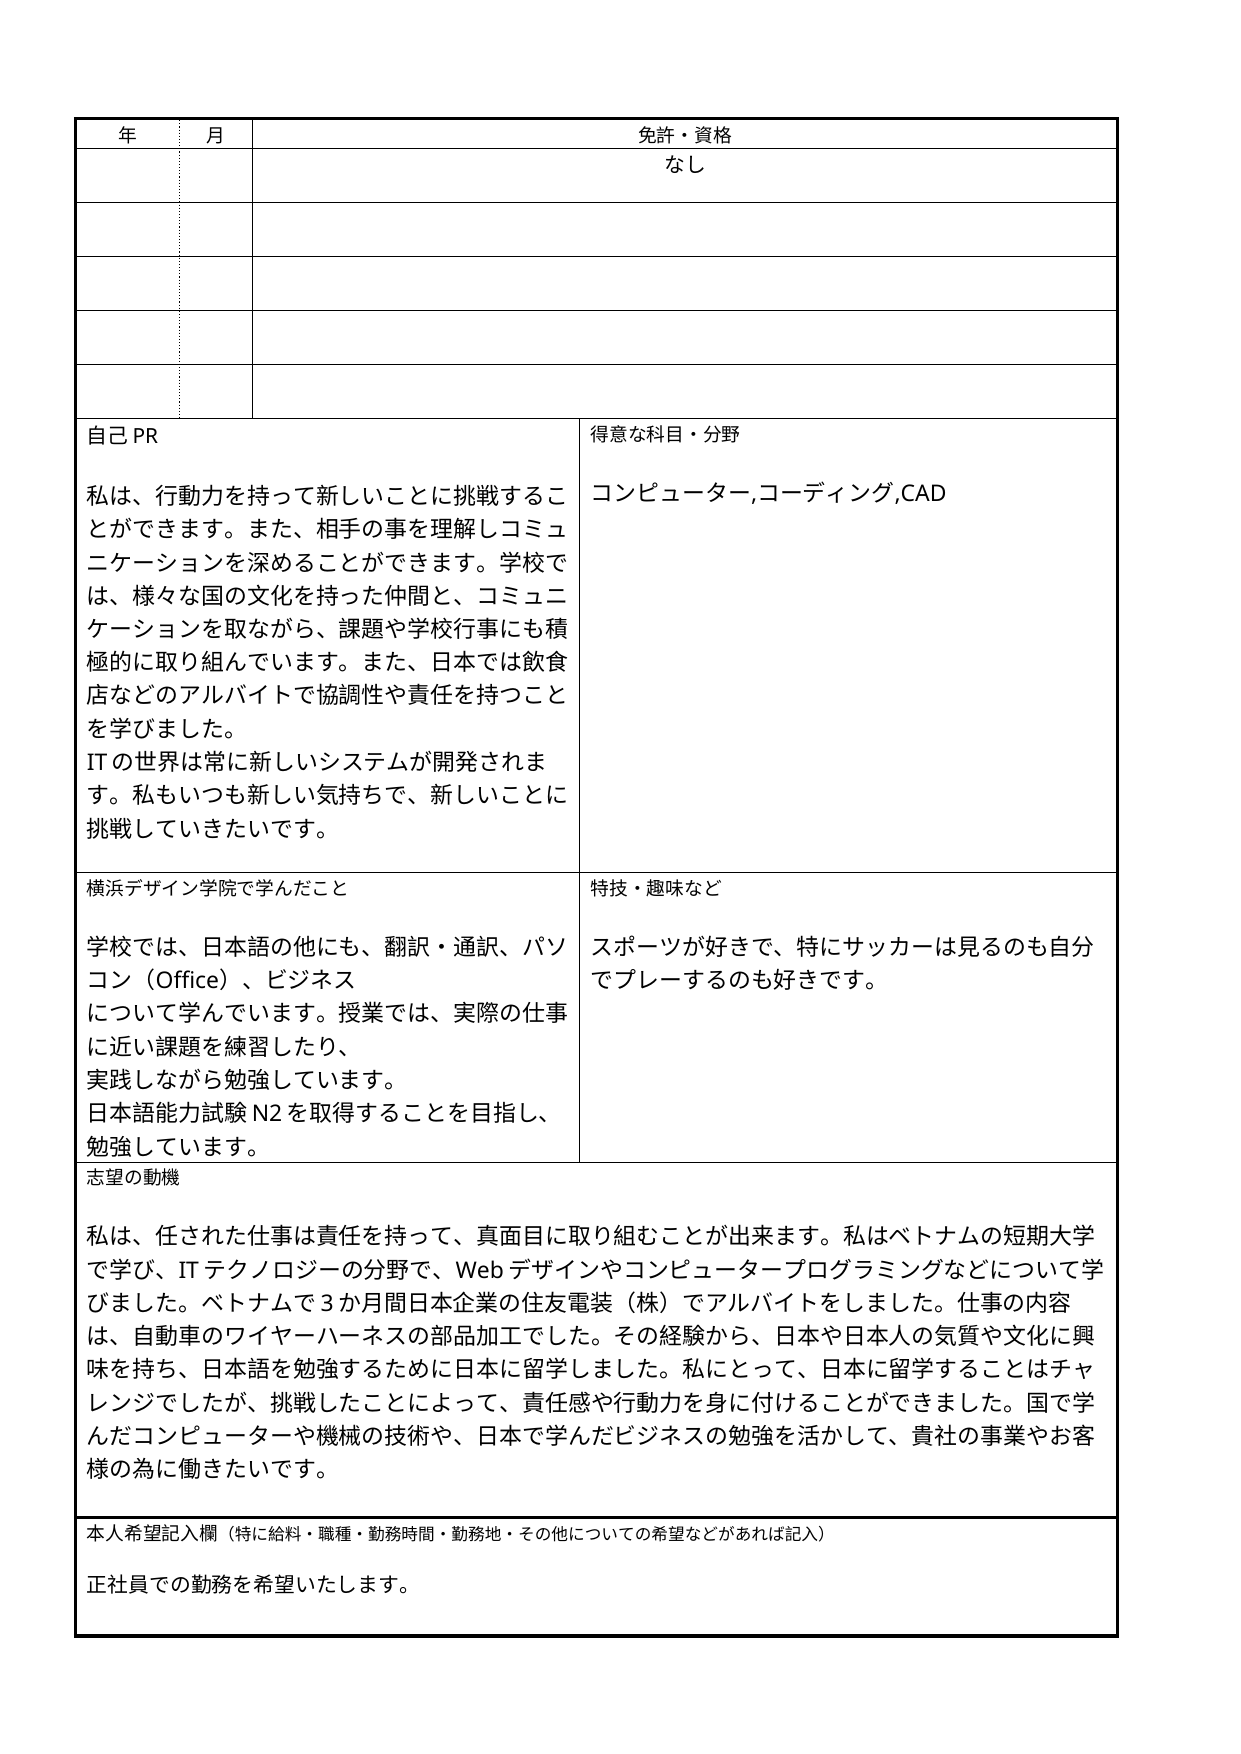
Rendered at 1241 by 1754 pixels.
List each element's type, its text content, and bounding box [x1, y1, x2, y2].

table_header 免許・資格 [253, 120, 1116, 147]
table_cell 本人希望記入欄（特に給料・職種・勤務時間・勤務地・その他についての希望などがあれば記入） 正社員での勤務を希望いたします。 [77, 1519, 1116, 1634]
table_cell [77, 311, 179, 364]
table_cell [179, 365, 252, 418]
table_cell [253, 257, 1116, 310]
table_cell 自己PR 私は、行動力を持って新しいことに挑戦することができます。また、相手の事を理解しコミュニケーションを深めることができます。学校では、様々な国の文化を持った仲間と、コミュニケーションを取ながら、課題や学校行事にも積極的に取り組んでいます。また、日本では飲食店などのアルバイトで協調性や責任を持つことを学びました。 ITの世界は常に新しいシステムが開発されます。私もいつも新しい気持ちで、新しいことに挑戦していきたいです。 [77, 419, 579, 872]
table_cell なし [253, 149, 1116, 202]
table_cell [253, 311, 1116, 364]
table_header 月 [179, 120, 252, 147]
table_cell 志望の動機 私は、任された仕事は責任を持って、真面目に取り組むことが出来ます。私はベトナムの短期大学で学び、ITテクノロジーの分野で、Webデザインやコンピュータープログラミングなどについて学びました。ベトナムで3か月間日本企業の住友電装（株）でアルバイトをしました。仕事の内容は、自動車のワイヤーハーネスの部品加工でした。その経験から、日本や日本人の気質や文化に興味を持ち、日本語を勉強するために日本に留学しました。私にとって、日本に留学することはチャレンジでしたが、挑戦したことによって、責任感や行動力を身に付けることができました。国で学んだコンピューターや機械の技術や、日本で学んだビジネスの勉強を活かして、貴社の事業やお客様の為に働きたいです。 [77, 1163, 1116, 1516]
table_cell [179, 257, 252, 310]
table_header 年 [77, 120, 179, 147]
table_cell [253, 365, 1116, 418]
table_cell 特技・趣味など スポーツが好きで、特にサッカーは見るのも自分でプレーするのも好きです。 [580, 873, 1116, 1162]
table_cell [77, 365, 179, 418]
table_cell [253, 203, 1116, 256]
table_cell [179, 149, 252, 202]
table_cell [77, 149, 179, 202]
table_cell [179, 203, 252, 256]
table_cell [179, 311, 252, 364]
table_cell [77, 257, 179, 310]
table_cell 得意な科目・分野 コンピューター,コーディング,CAD [580, 419, 1116, 872]
table_cell 横浜デザイン学院で学んだこと 学校では、日本語の他にも、翻訳・通訳、パソコン（Office）、ビジネス について学んでいます。授業では、実際の仕事に近い課題を練習したり、 実践しながら勉強しています。 日本語能力試験N2を取得することを目指し、勉強しています。 [77, 873, 579, 1162]
table_cell [77, 203, 179, 256]
